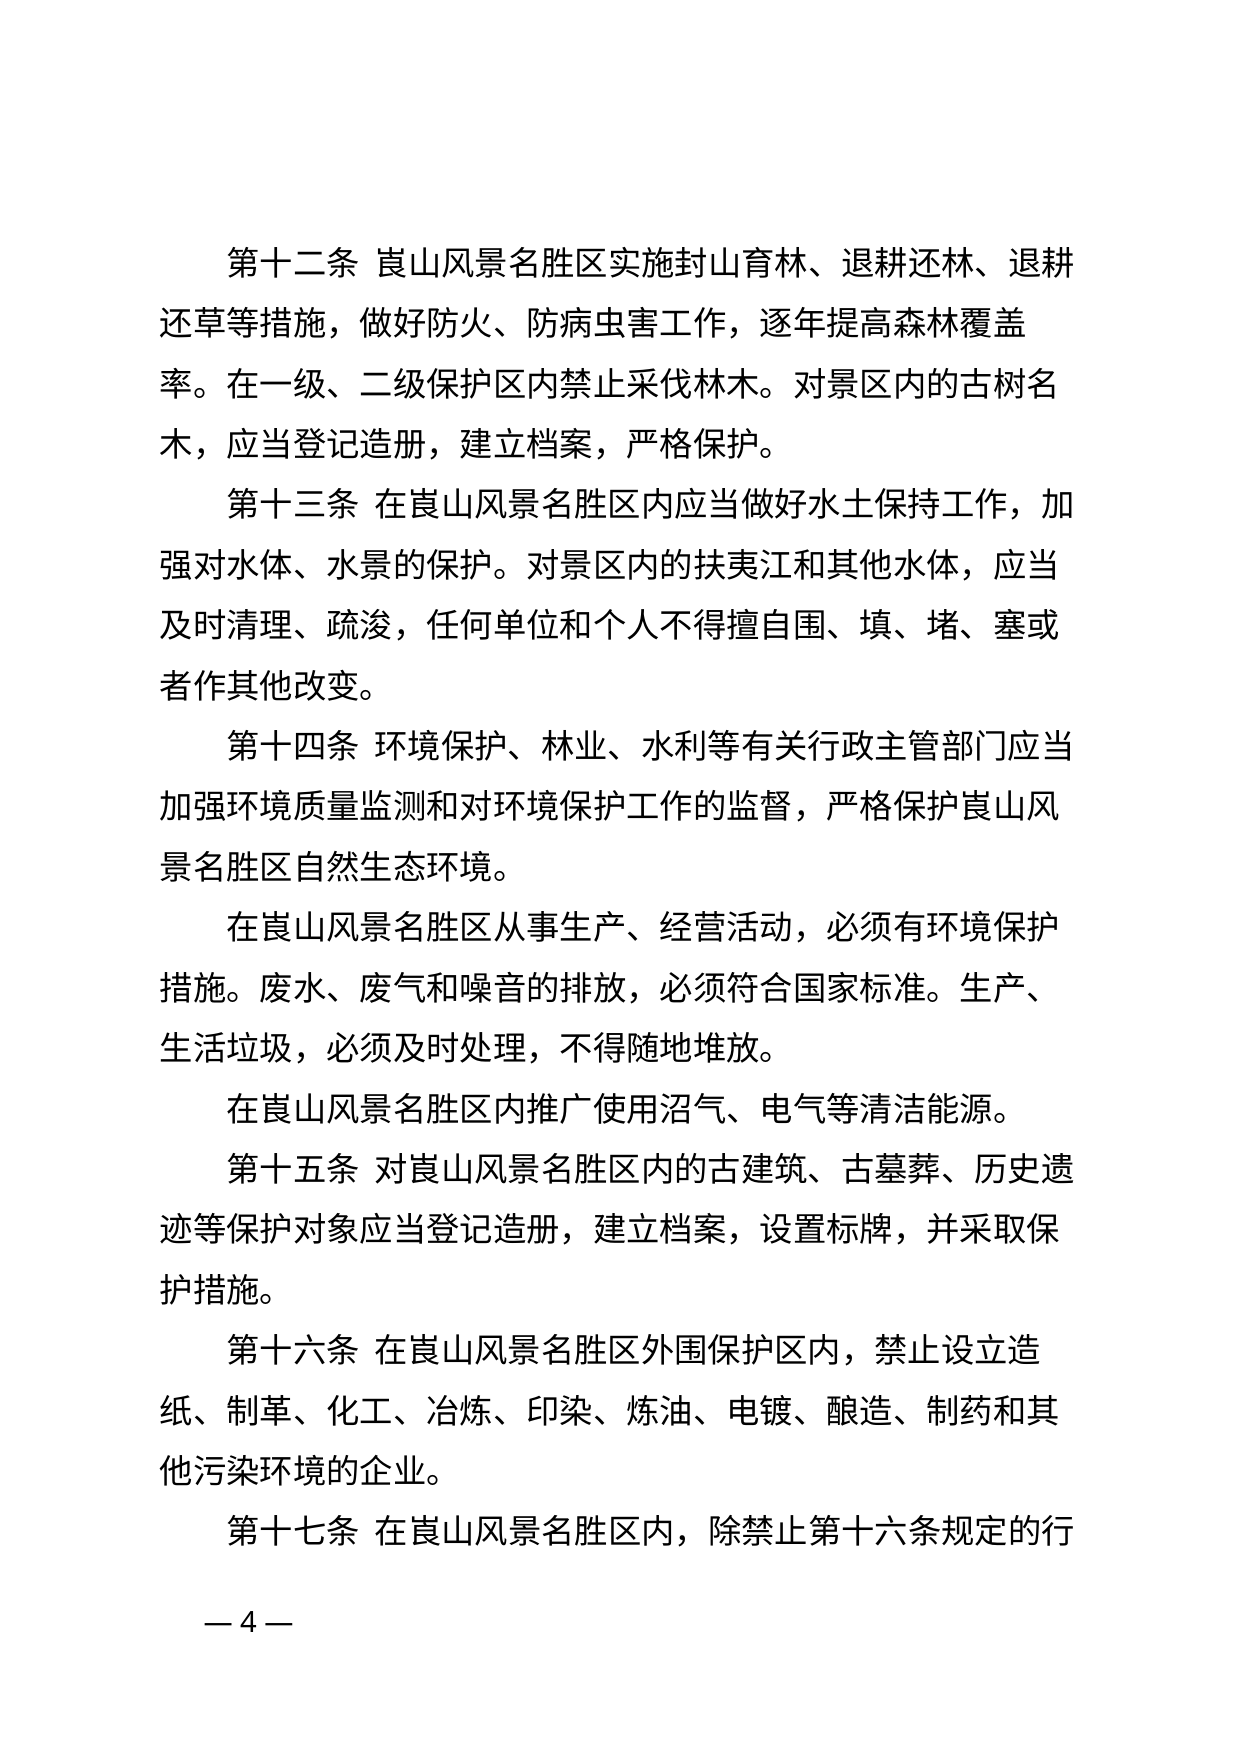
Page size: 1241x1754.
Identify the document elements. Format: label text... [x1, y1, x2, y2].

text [159, 1493, 1081, 1553]
text 在崀山风景名胜区内推广使用沼气、电气等清洁能源。 [159, 1070, 1081, 1131]
text 第十二条 崀山风景名胜区实施封山育林、退耕还林、退耕还草等措施，做好防火、防病虫害工作，逐年提高森林覆盖率。在一级、二级保护区内禁止采伐林木。对景区内的古树名木，应当登记造册，建立档案，严格保护。 [159, 224, 1081, 466]
text 第十四条 环境保护、林业、水利等有关行政主管部门应当加强环境质量监测和对环境保护工作的监督，严格保护崀山风景名胜区自然生态环境。 [159, 708, 1081, 889]
text 第十五条 对崀山风景名胜区内的古建筑、古墓葬、历史遗迹等保护对象应当登记造册，建立档案，设置标牌，并采取保护措施。 [159, 1131, 1081, 1312]
text 第十六条 在崀山风景名胜区外围保护区内，禁止设立造纸、制革、化工、冶炼、印染、炼油、电镀、酿造、制药和其他污染环境的企业。 [159, 1312, 1081, 1493]
text 第十三条 在崀山风景名胜区内应当做好水土保持工作，加强对水体、水景的保护。对景区内的扶夷江和其他水体，应当及时清理、疏浚，任何单位和个人不得擅自围、填、堵、塞或者作其他改变。 [159, 466, 1081, 708]
text 在崀山风景名胜区从事生产、经营活动，必须有环境保护措施。废水、废气和噪音的排放，必须符合国家标准。生产、生活垃圾，必须及时处理，不得随地堆放。 [159, 889, 1081, 1070]
